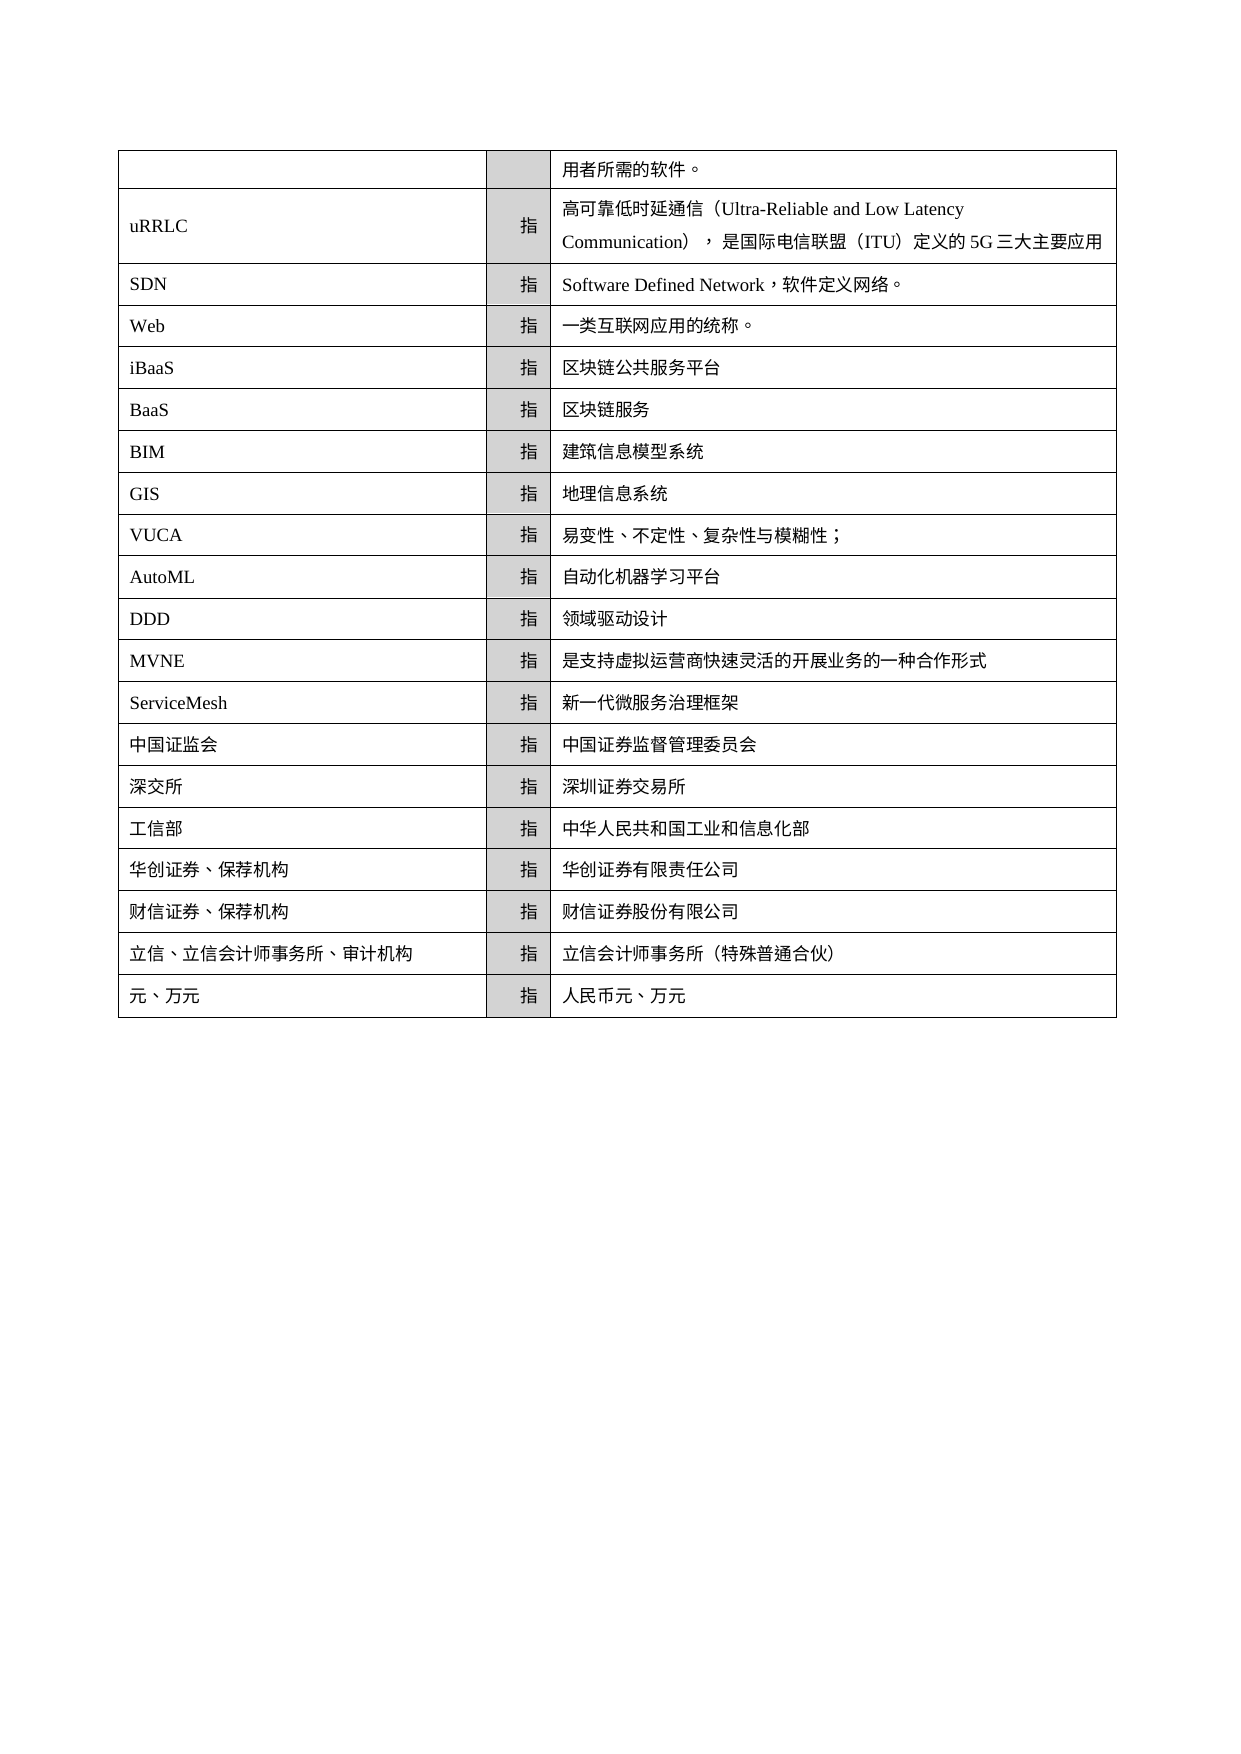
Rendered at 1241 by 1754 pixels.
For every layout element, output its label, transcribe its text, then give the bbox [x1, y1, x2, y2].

table_cell BaaS [119, 389, 486, 430]
table_cell 中国证监会 [119, 724, 486, 765]
table_cell 指 [487, 640, 550, 681]
table_cell 指 [487, 891, 550, 932]
table_cell 指 [487, 933, 550, 974]
table_cell uRRLC [119, 189, 486, 263]
table_cell 领域驱动设计 [551, 599, 1116, 639]
table_cell 指 [487, 306, 550, 346]
table_cell 指 [487, 189, 550, 263]
table_cell SDN [119, 264, 486, 304]
table_cell 指 [487, 599, 550, 639]
table_cell 指 [487, 431, 550, 472]
table_cell 元、万元 [119, 975, 486, 1017]
table_cell 中华人民共和国工业和信息化部 [551, 808, 1116, 848]
table_cell 指 [487, 682, 550, 723]
table_cell GIS [119, 473, 486, 513]
table_cell 一类互联网应用的统称。 [551, 306, 1116, 346]
table_cell 指 [487, 724, 550, 765]
table_cell 深圳证券交易所 [551, 766, 1116, 807]
table_cell 指 [487, 389, 550, 430]
table_cell 华创证券有限责任公司 [551, 849, 1116, 890]
table_cell 人民币元、万元 [551, 975, 1116, 1017]
table_cell 指 [487, 556, 550, 597]
table_cell 是支持虚拟运营商快速灵活的开展业务的一种合作形式 [551, 640, 1116, 681]
table_cell 易变性、不定性、复杂性与模糊性； [551, 515, 1116, 555]
table_cell iBaaS [119, 347, 486, 388]
table_cell 指 [487, 347, 550, 388]
table_header [119, 151, 486, 188]
table_cell VUCA [119, 515, 486, 555]
table_cell 地理信息系统 [551, 473, 1116, 513]
table_cell 新一代微服务治理框架 [551, 682, 1116, 723]
table_cell 指 [487, 975, 550, 1017]
table_cell MVNE [119, 640, 486, 681]
table_cell 指 [487, 515, 550, 555]
table_cell 中国证券监督管理委员会 [551, 724, 1116, 765]
table_header [487, 151, 550, 188]
table_cell 区块链公共服务平台 [551, 347, 1116, 388]
table_cell 建筑信息模型系统 [551, 431, 1116, 472]
table_cell Web [119, 306, 486, 346]
table_cell Software Defined Network，软件定义网络。 [551, 264, 1116, 304]
table_cell 指 [487, 849, 550, 890]
table_header 用者所需的软件。 [551, 151, 1116, 188]
table_cell BIM [119, 431, 486, 472]
table_cell 指 [487, 766, 550, 807]
table_cell 高可靠低时延通信（Ultra-Reliable and Low Latency Communication）， 是国际电信联盟（ITU）定义的5G三大主要应用场景之一。 [551, 189, 1116, 263]
table_cell 指 [487, 808, 550, 848]
table_cell 华创证券、保荐机构 [119, 849, 486, 890]
table_cell 指 [487, 264, 550, 304]
table_cell ServiceMesh [119, 682, 486, 723]
table_cell 立信、立信会计师事务所、审计机构 [119, 933, 486, 974]
table_cell 财信证券、保荐机构 [119, 891, 486, 932]
table_cell AutoML [119, 556, 486, 597]
table_cell 深交所 [119, 766, 486, 807]
table_cell 区块链服务 [551, 389, 1116, 430]
table_cell 指 [487, 473, 550, 513]
table_cell DDD [119, 599, 486, 639]
table_cell 自动化机器学习平台 [551, 556, 1116, 597]
table_cell 立信会计师事务所（特殊普通合伙） [551, 933, 1116, 974]
table_cell 工信部 [119, 808, 486, 848]
table_cell 财信证券股份有限公司 [551, 891, 1116, 932]
